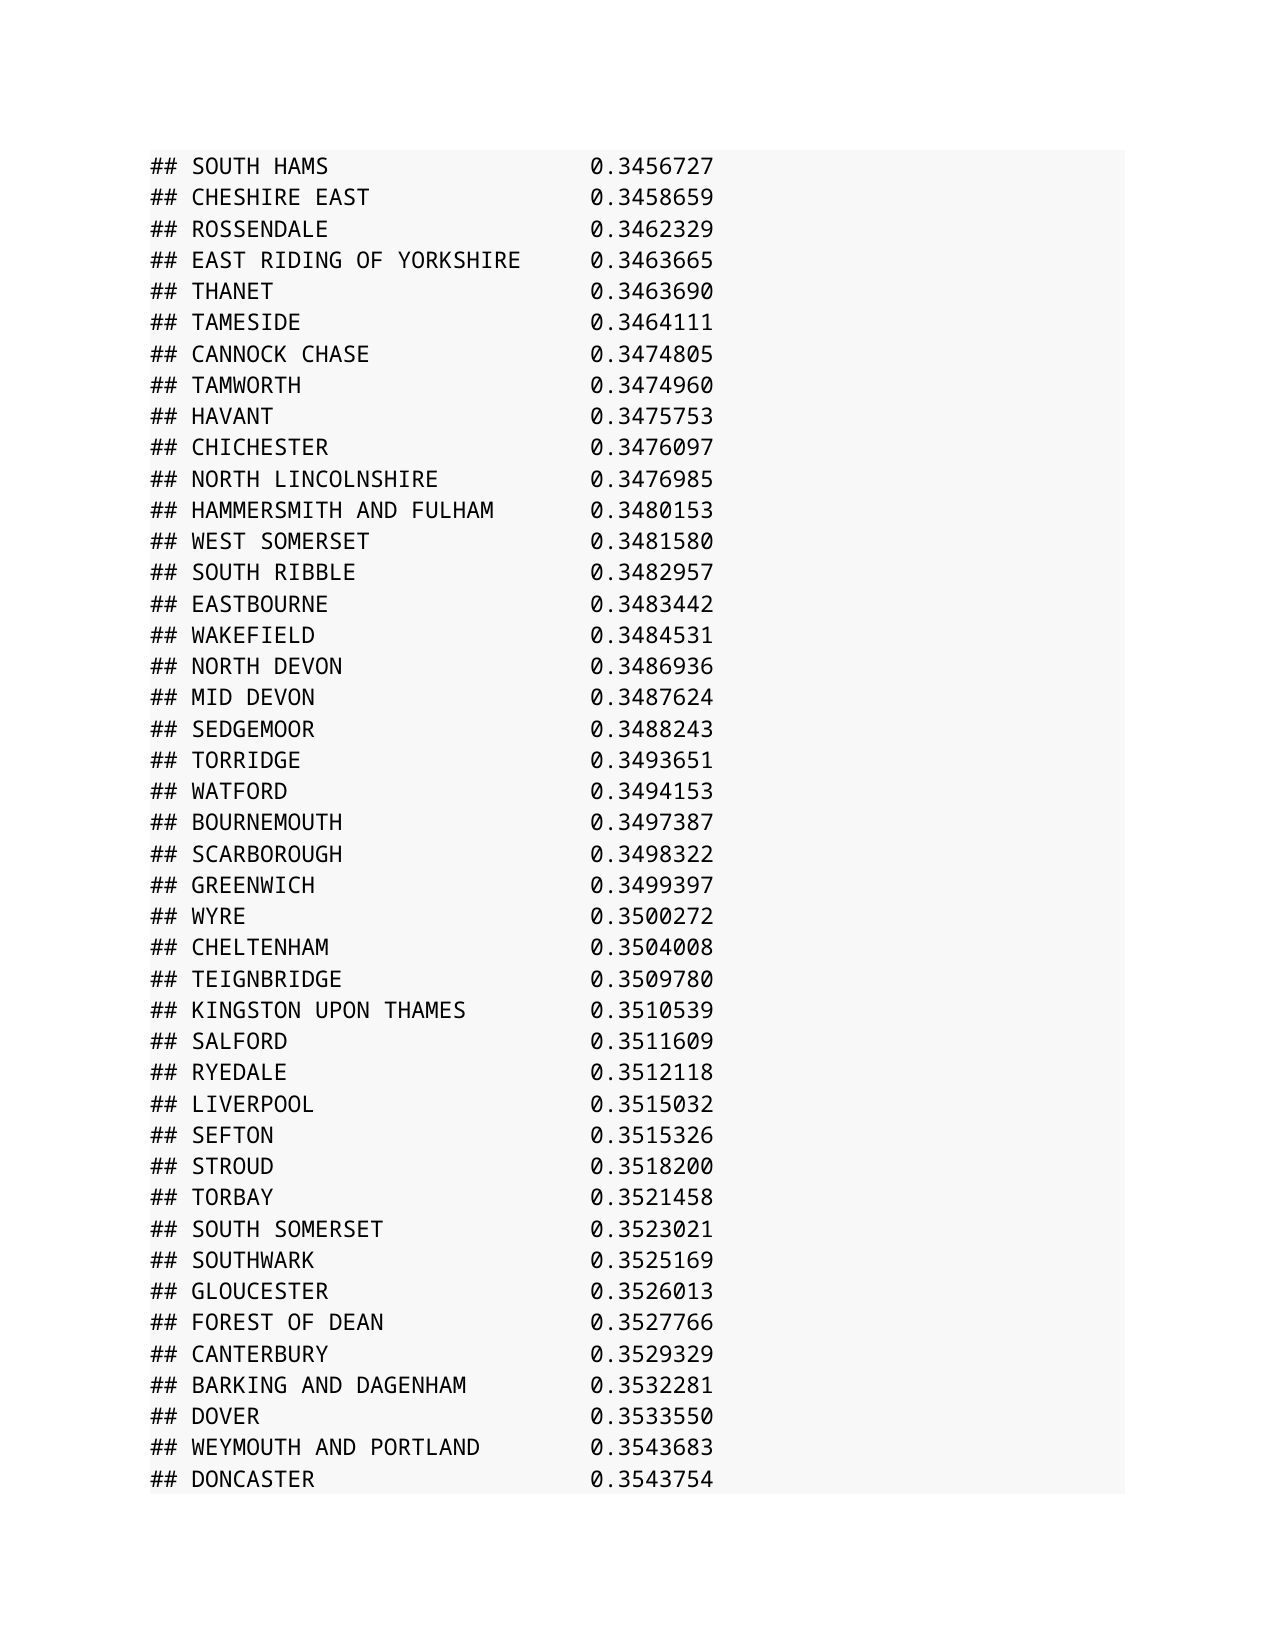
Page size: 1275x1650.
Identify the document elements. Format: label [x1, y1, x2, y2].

text [150, 150, 1125, 1494]
